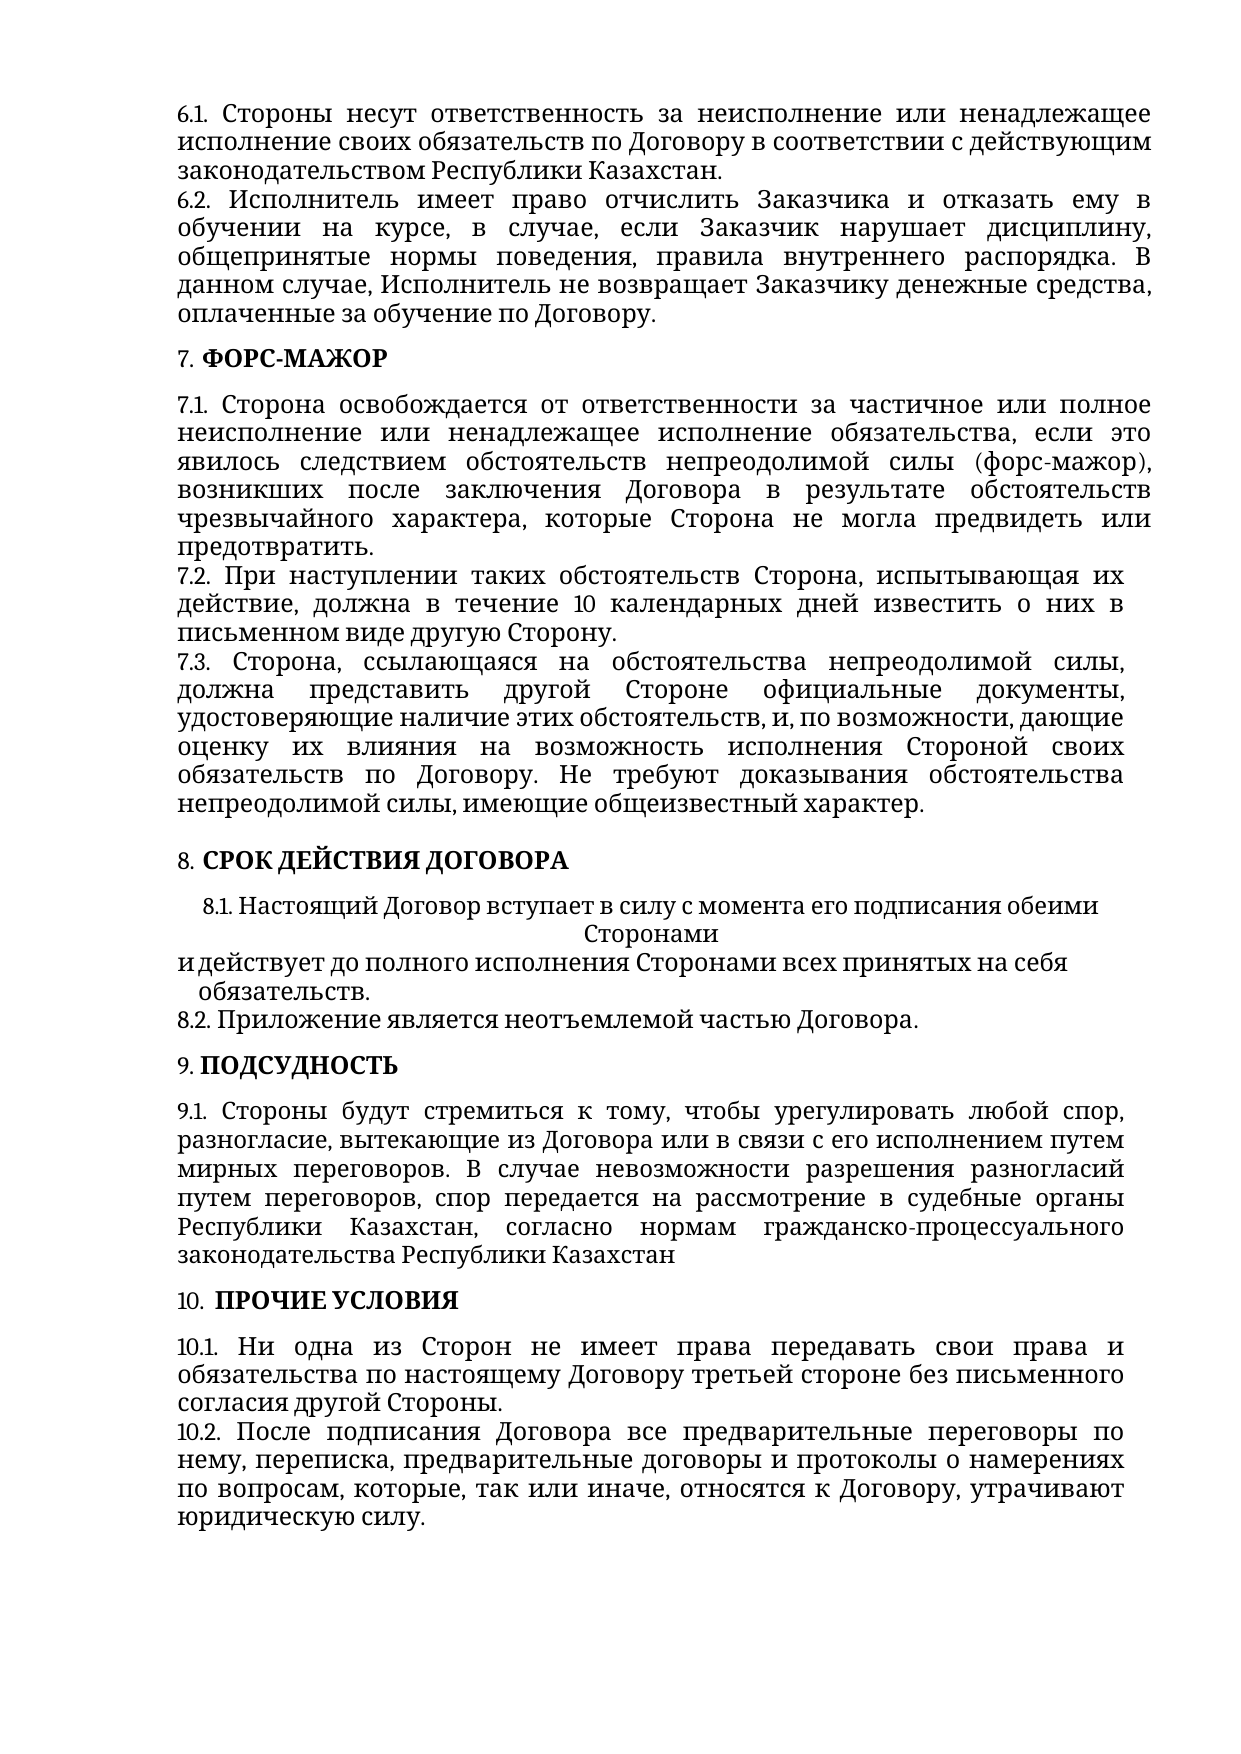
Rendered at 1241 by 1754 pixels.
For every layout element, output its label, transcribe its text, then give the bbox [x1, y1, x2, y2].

text 7.2. При наступлении таких обстоятельств Сторона, испытывающая их действие, должна в течение 10 календарных дней известить о них в письменном виде другую Сторону. [177, 562, 1125, 647]
text 10.1. Ни одна из Сторон не имеет права передавать свои права и обязательства по настоящему Договору третьей стороне без письменного согласия другой Стороны. [177, 1332, 1125, 1418]
list действует до полного исполнения Сторонами всех принятых на себя обязательств. [177, 949, 1152, 1006]
text 8.2. Приложение является неотъемлемой частью Договора. [177, 1006, 1152, 1035]
text 7.1. Сторона освобождается от ответственности за частичное или полное неисполнение или ненадлежащее исполнение обязательства, если это явилось следствием обстоятельств непреодолимой силы (форс-мажор), возникших после заключения Договора в результате обстоятельств чрезвычайного характера, которые Сторона не могла предвидеть или предотвратить. [177, 391, 1152, 562]
text 10.2. После подписания Договора все предварительные переговоры по нему, переписка, предварительные договоры и протоколы о намерениях по вопросам, которые, так или иначе, относятся к Договору, утрачивают юридическую силу. [177, 1418, 1125, 1532]
list ФОРС-МАЖОР [177, 345, 1152, 374]
text 6.1. Стороны несут ответственность за неисполнение или ненадлежащее исполнение своих обязательств по Договору в соответствии с действующим законодательством Республики Казахстан. [177, 100, 1152, 186]
list ПРОЧИЕ УСЛОВИЯ [177, 1287, 1152, 1316]
text 7.3. Сторона, ссылающаяся на обстоятельства непреодолимой силы, должна представить другой Стороне официальные документы, удостоверяющие наличие этих обстоятельств, и, по возможности, дающие оценку их влияния на возможность исполнения Стороной своих обязательств по Договору. Не требуют доказывания обстоятельства непреодолимой силы, имеющие общеизвестный характер. [177, 647, 1125, 818]
text 6.2. Исполнитель имеет право отчислить Заказчика и отказать ему в обучении на курсе, в случае, если Заказчик нарушает дисциплину, общепринятые нормы поведения, правила внутреннего распорядка. В данном случае, Исполнитель не возвращает Заказчику денежные средства, оплаченные за обучение по Договору. [177, 186, 1152, 328]
text 8.1. Настоящий Договор вступает в силу с момента его подписания обеими Сторонами [150, 893, 1152, 948]
list СРОК ДЕЙСТВИЯ ДОГОВОРА [177, 847, 1152, 876]
text 9.1. Стороны будут стремиться к тому, чтобы урегулировать любой спор, разногласие, вытекающие из Договора или в связи с его исполнением путем мирных переговоров. В случае невозможности разрешения разногласий путем переговоров, спор передается на рассмотрение в судебные органы Республики Казахстан, согласно нормам гражданско-процессуального законодательства Республики Казахстан [177, 1098, 1125, 1270]
text 9. ПОДСУДНОСТЬ [177, 1052, 1152, 1080]
